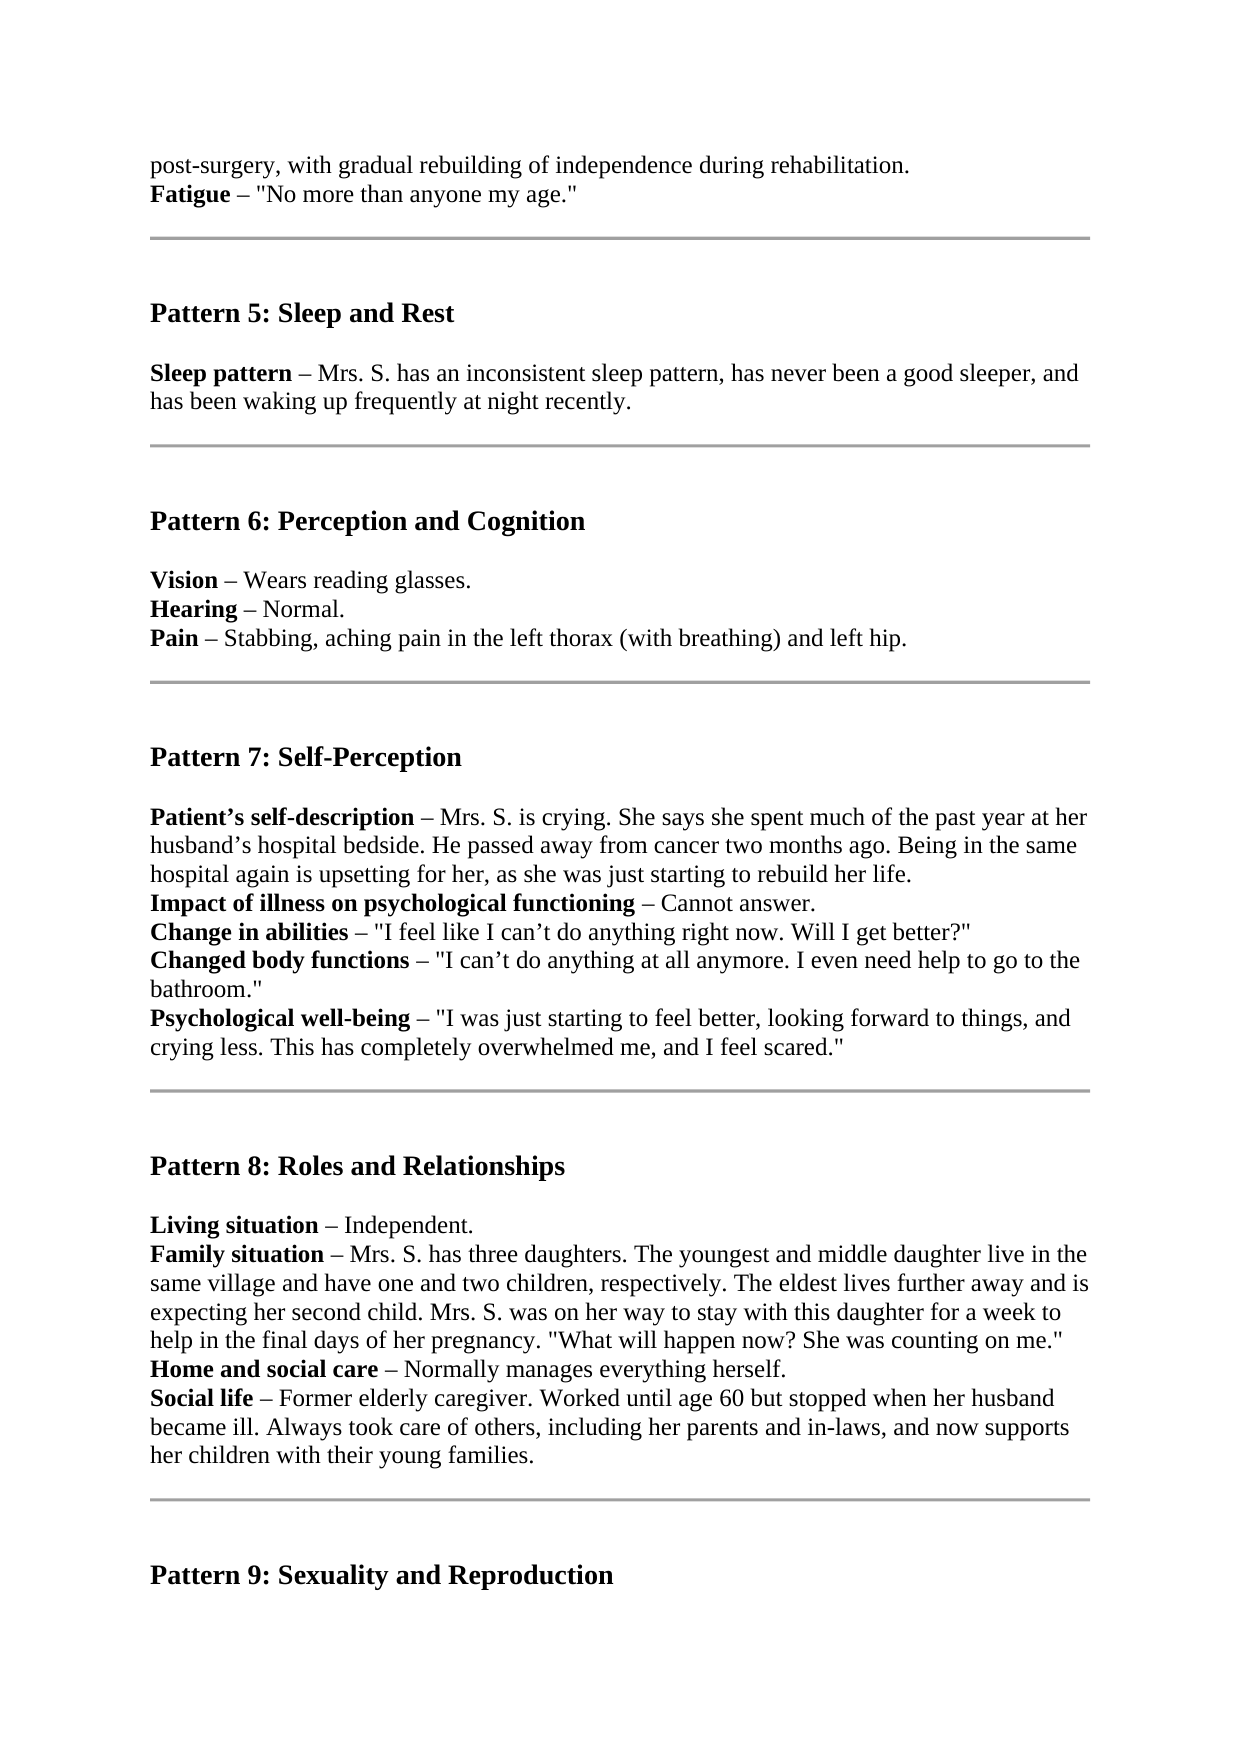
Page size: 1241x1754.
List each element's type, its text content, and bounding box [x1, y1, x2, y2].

subtitle Pattern 5: Sleep and Rest [150, 296, 1090, 328]
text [150, 150, 1090, 207]
text Living situation – Independent. Family situation – Mrs. S. has three daughters. The youngest and middle daughter live in the same village and have one and two children, respectively. The eldest lives further away and is expecting her second child. Mrs. S. was on her way to stay with this daughter for a week to help in the final days of her pregnancy. "What will happen now? She was counting on me." Home and social care – Normally manages everything herself. Social life – Former elderly caregiver. Worked until age 60 but stopped when her husband became ill. Always took care of others, including her parents and in-laws, and now supports her children with their young families. [150, 1210, 1090, 1469]
subtitle Pattern 8: Roles and Relationships [150, 1149, 1090, 1181]
subtitle Pattern 9: Sexuality and Reproduction [150, 1558, 1090, 1590]
text Vision – Wears reading glasses. Hearing – Normal. Pain – Stabbing, aching pain in the left thorax (with breathing) and left hip. [150, 565, 1090, 651]
subtitle Pattern 7: Self-Perception [150, 740, 1090, 772]
text Sleep pattern – Mrs. S. has an inconsistent sleep pattern, has never been a good sleeper, and has been waking up frequently at night recently. [150, 358, 1090, 415]
subtitle Pattern 6: Perception and Cognition [150, 504, 1090, 536]
text Patient’s self-description – Mrs. S. is crying. She says she spent much of the past year at her husband’s hospital bedside. He passed away from cancer two months ago. Being in the same hospital again is upsetting for her, as she was just starting to rebuild her life. Impact of illness on psychological functioning – Cannot answer. Change in abilities – "I feel like I can’t do anything right now. Will I get better?" Changed body functions – "I can’t do anything at all anymore. I even need help to go to the bathroom." Psychological well-being – "I was just starting to feel better, looking forward to things, and crying less. This has completely overwhelmed me, and I feel scared." [150, 802, 1090, 1060]
